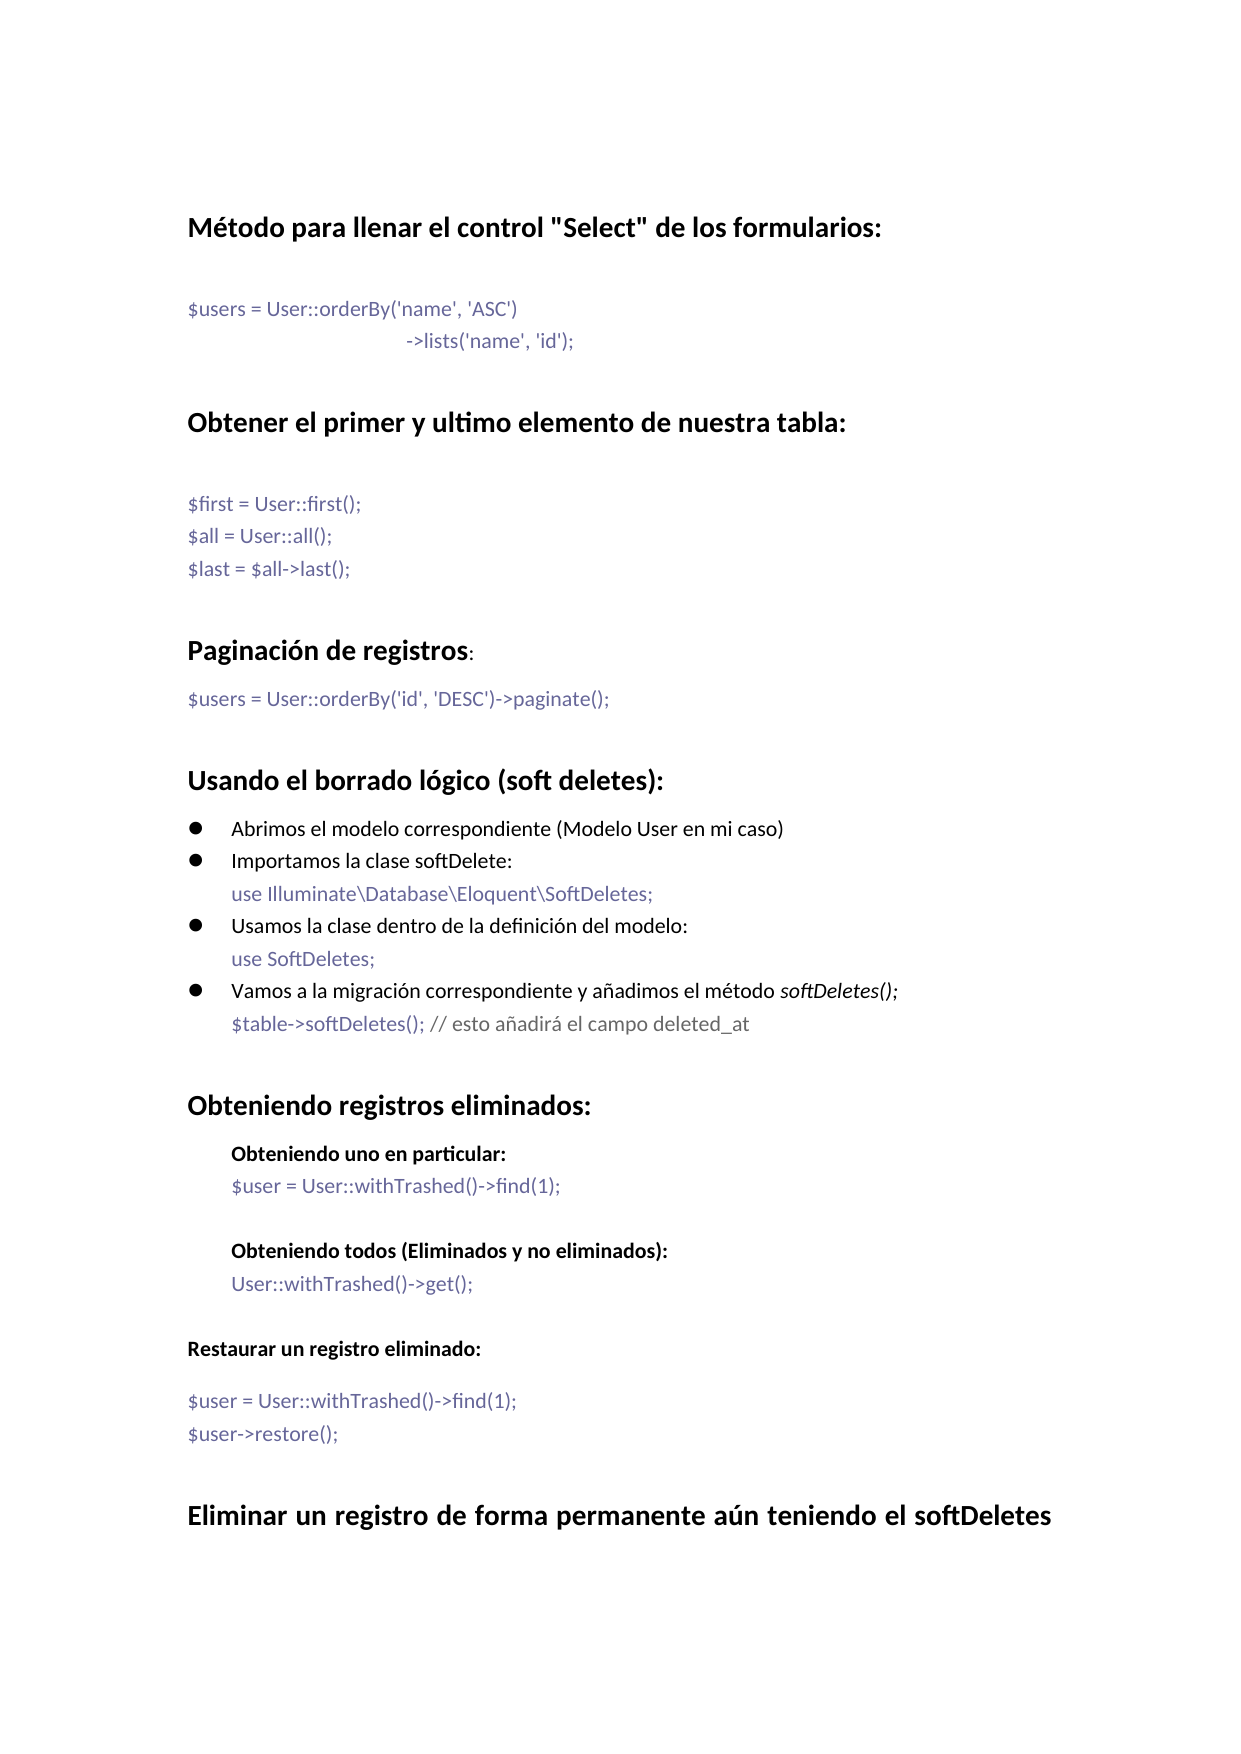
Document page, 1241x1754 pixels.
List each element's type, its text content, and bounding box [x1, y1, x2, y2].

list Vamos a la migración correspondiente y añadimos el método softDeletes(); [187, 974, 1053, 1007]
text $users = User::orderBy('id', 'DESC')->paginate(); [187, 682, 1053, 714]
list Abrimos el modelo correspondiente (Modelo User en mi caso) [187, 812, 1053, 844]
text $user = User::withTrashed()->find(1); [187, 1384, 1053, 1417]
text $first = User::first(); [187, 487, 1053, 519]
text Obteniendo registros eliminados: [187, 1072, 1053, 1137]
list use SoftDeletes; [187, 942, 1053, 974]
text ->lists('name', 'id'); [187, 324, 1053, 357]
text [187, 1482, 1053, 1547]
text User::withTrashed()->get(); [187, 1267, 1053, 1299]
text Obtener el primer y ultimo elemento de nuestra tabla: [187, 389, 1053, 454]
text $user = User::withTrashed()->find(1); [187, 1169, 1053, 1202]
list use Illuminate\Database\Eloquent\SoftDeletes; [187, 877, 1053, 909]
list $table->softDeletes(); // esto añadirá el campo deleted_at [187, 1007, 1053, 1039]
text $all = User::all(); [187, 519, 1053, 552]
text $users = User::orderBy('name', 'ASC') [187, 292, 1053, 324]
text Obteniendo todos (Eliminados y no eliminados): [187, 1234, 1053, 1267]
list Importamos la clase softDelete: [187, 844, 1053, 877]
text Obteniendo uno en particular: [187, 1137, 1053, 1169]
list Usamos la clase dentro de la definición del modelo: [187, 909, 1053, 942]
text $user->restore(); [187, 1417, 1053, 1449]
text Restaurar un registro eliminado: [187, 1332, 1053, 1364]
text $last = $all->last(); [187, 552, 1053, 584]
text Método para llenar el control "Select" de los formularios: [187, 194, 1053, 259]
text Paginación de registros: [187, 617, 1053, 682]
text Usando el borrado lógico (soft deletes): [187, 747, 1053, 812]
